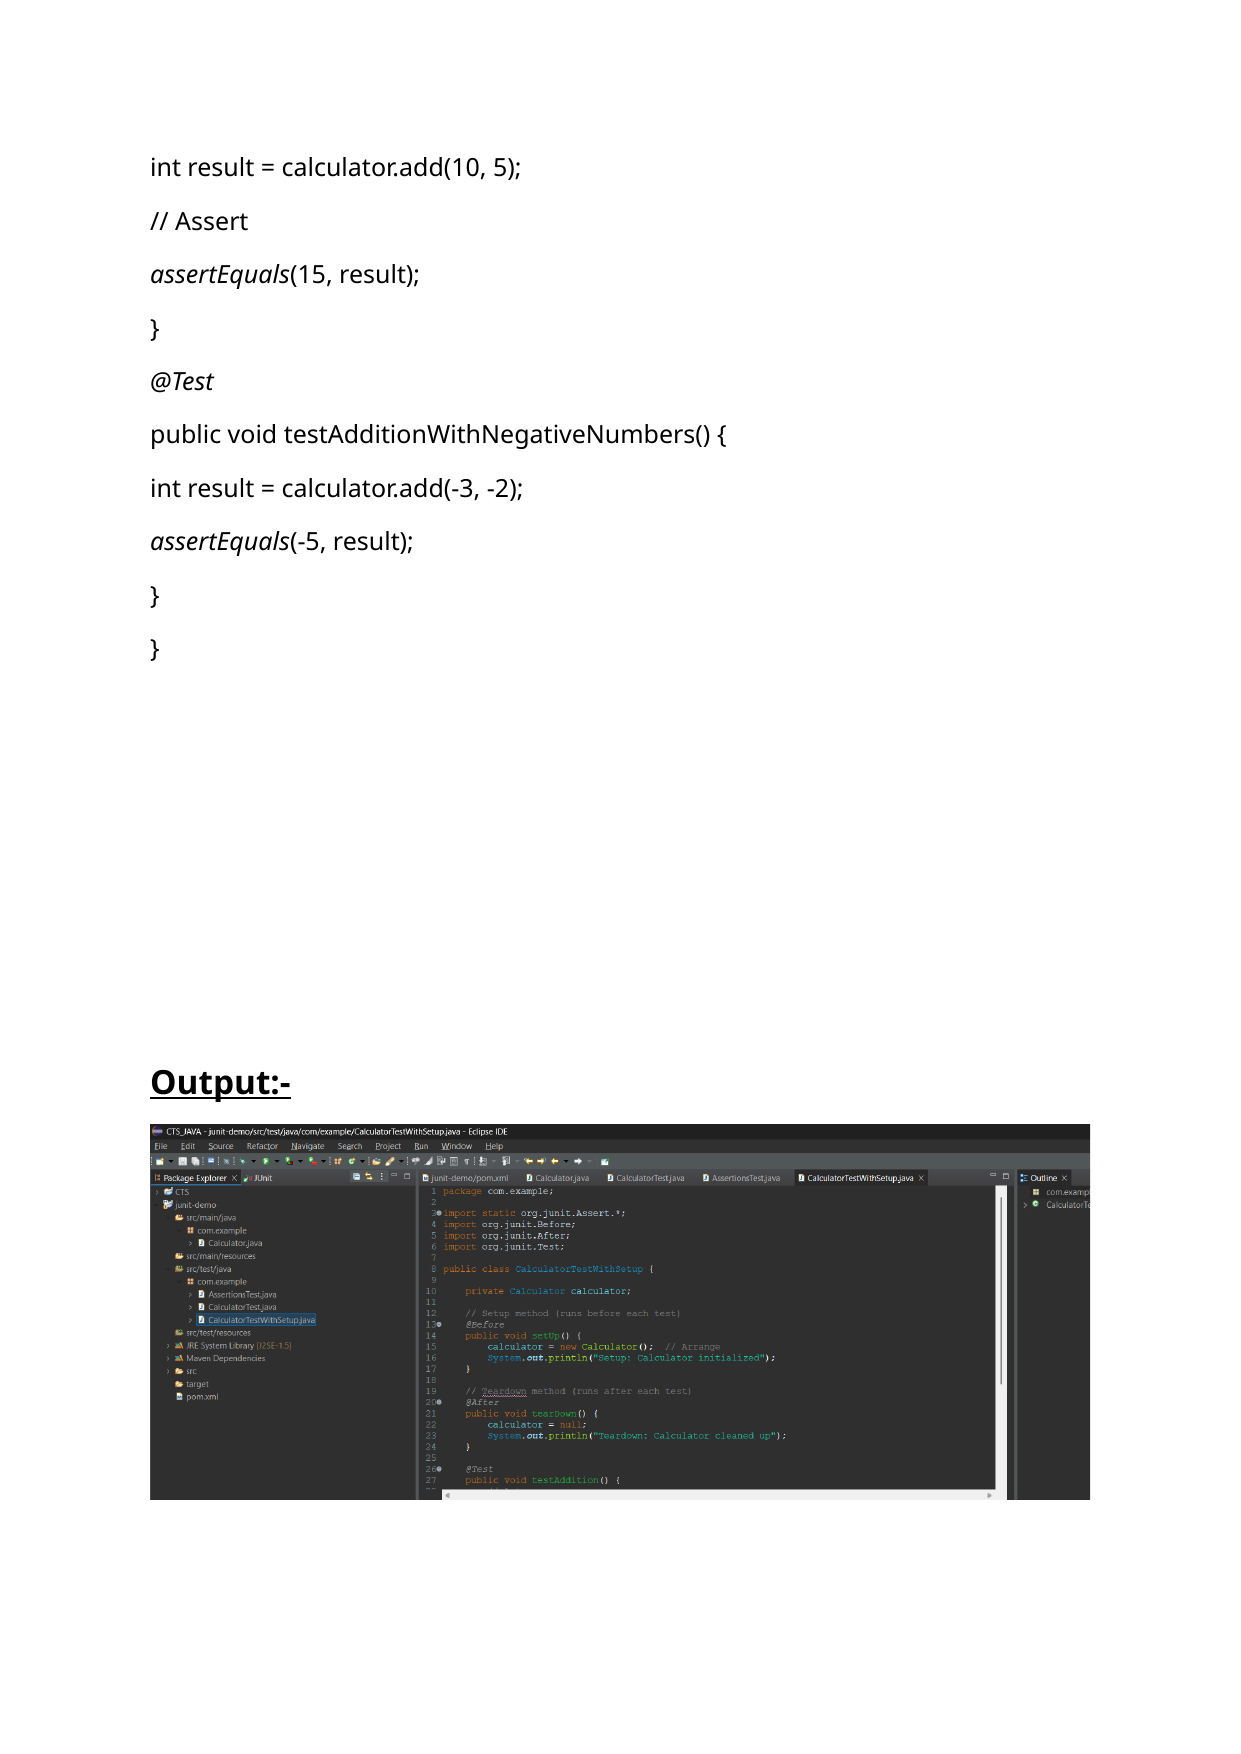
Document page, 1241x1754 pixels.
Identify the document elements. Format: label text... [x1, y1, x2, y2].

text } [150, 310, 1090, 344]
text Output:- [150, 1058, 1090, 1104]
text } [150, 631, 1090, 665]
picture [150, 1124, 1091, 1500]
text } [150, 577, 1090, 612]
text @Test [150, 364, 1090, 398]
text // Assert [150, 203, 1090, 237]
text public void testAdditionWithNegativeNumbers() { [150, 417, 1090, 451]
text int result = calculator.add(-3, -2); [150, 471, 1090, 505]
text assertEquals(15, result); [150, 257, 1090, 291]
text int result = calculator.add(10, 5); [150, 150, 1090, 184]
text assertEquals(-5, result); [150, 524, 1090, 558]
